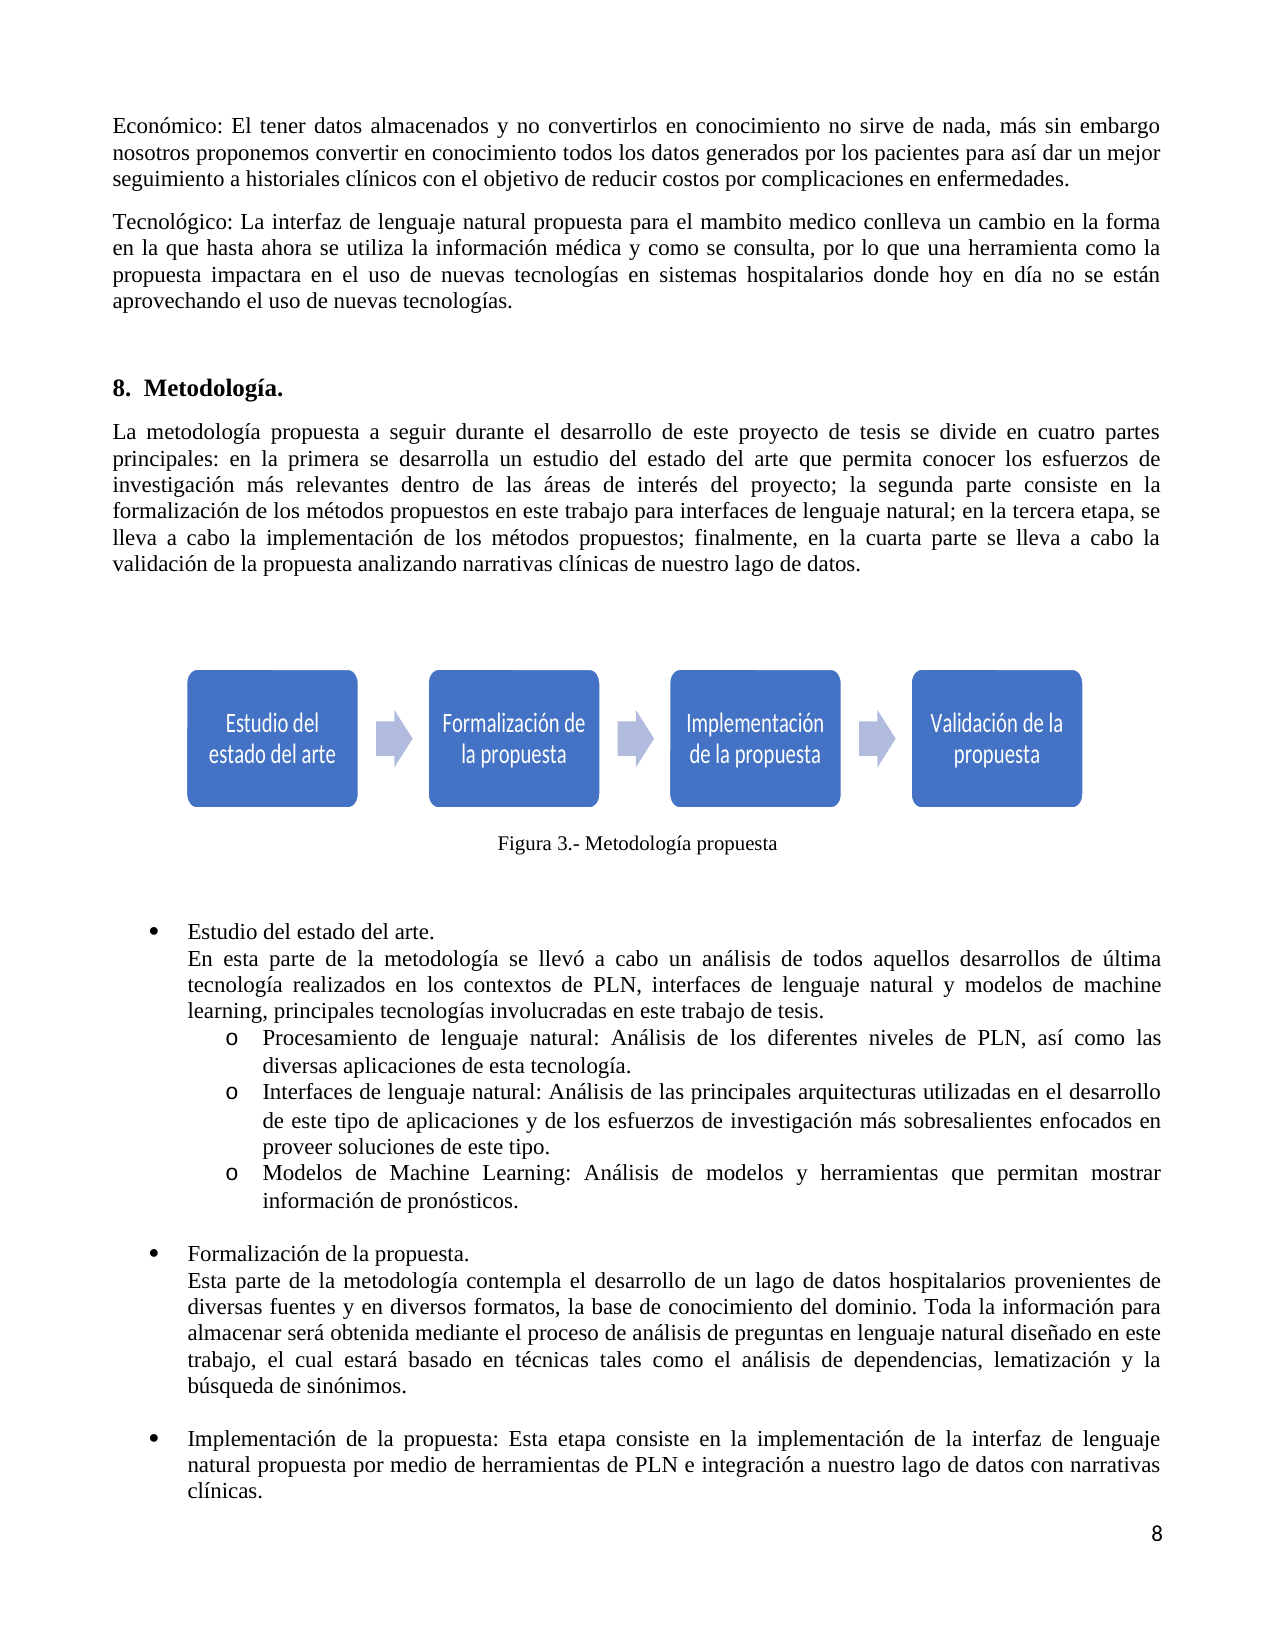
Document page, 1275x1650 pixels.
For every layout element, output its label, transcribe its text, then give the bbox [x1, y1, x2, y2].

list Modelos de Machine Learning: Análisis de modelos y herramientas que permitan mostrar información de pronósticos. [225, 1159, 1163, 1214]
text La metodología propuesta a seguir durante el desarrollo de este proyecto de tesis se divide en cuatro partes principales: en la primera se desarrolla un estudio del estado del arte que permita conocer los esfuerzos de investigación más relevantes dentro de las áreas de interés del proyecto; la segunda parte consiste en la formalización de los métodos propuestos en este trabajo para interfaces de lenguaje natural; en la tercera etapa, se lleva a cabo la implementación de los métodos propuestos; finalmente, en la cuarta parte se lleva a cabo la validación de la propuesta analizando narrativas clínicas de nuestro lago de datos. [112, 418, 1163, 577]
list Procesamiento de lenguaje natural: Análisis de los diferentes niveles de PLN, así como las diversas aplicaciones de esta tecnología. [225, 1024, 1163, 1078]
list Esta parte de la metodología contempla el desarrollo de un lago de datos hospitalarios provenientes de diversas fuentes y en diversos formatos, la base de conocimiento del dominio. Toda la información para almacenar será obtenida mediante el proceso de análisis de preguntas en lenguaje natural diseñado en este trabajo, el cual estará basado en técnicas tales como el análisis de dependencias, lematización y la búsqueda de sinónimos. [187, 1267, 1163, 1398]
text 8. Metodología. [112, 373, 1163, 402]
list Implementación de la propuesta: Esta etapa consiste en la implementación de la interfaz de lenguaje natural propuesta por medio de herramientas de PLN e integración a nuestro lago de datos con narrativas clínicas. [150, 1425, 1163, 1504]
text Económico: El tener datos almacenados y no convertirlos en conocimiento no sirve de nada, más sin embargo nosotros proponemos convertir en conocimiento todos los datos generados por los pacientes para así dar un mejor seguimiento a historiales clínicos con el objetivo de reducir costos por complicaciones en enfermedades. [112, 112, 1163, 191]
list Formalización de la propuesta. [150, 1240, 1163, 1267]
text Figura 3.- Metodología propuesta [112, 830, 1163, 854]
list En esta parte de la metodología se llevó a cabo un análisis de todos aquellos desarrollos de última tecnología realizados en los contextos de PLN, interfaces de lenguaje natural y modelos de machine learning, principales tecnologías involucradas en este trabajo de tesis. [187, 945, 1163, 1024]
list Interfaces de lenguaje natural: Análisis de las principales arquitecturas utilizadas en el desarrollo de este tipo de aplicaciones y de los esfuerzos de investigación más sobresalientes enfocados en proveer soluciones de este tipo. [225, 1078, 1163, 1159]
list Estudio del estado del arte. [150, 918, 1163, 945]
text Tecnológico: La interfaz de lenguaje natural propuesta para el mambito medico conlleva un cambio en la forma en la que hasta ahora se utiliza la información médica y como se consulta, por lo que una herramienta como la propuesta impactara en el uso de nuevas tecnologías en sistemas hospitalarios donde hoy en día no se están aprovechando el uso de nuevas tecnologías. [112, 208, 1163, 313]
